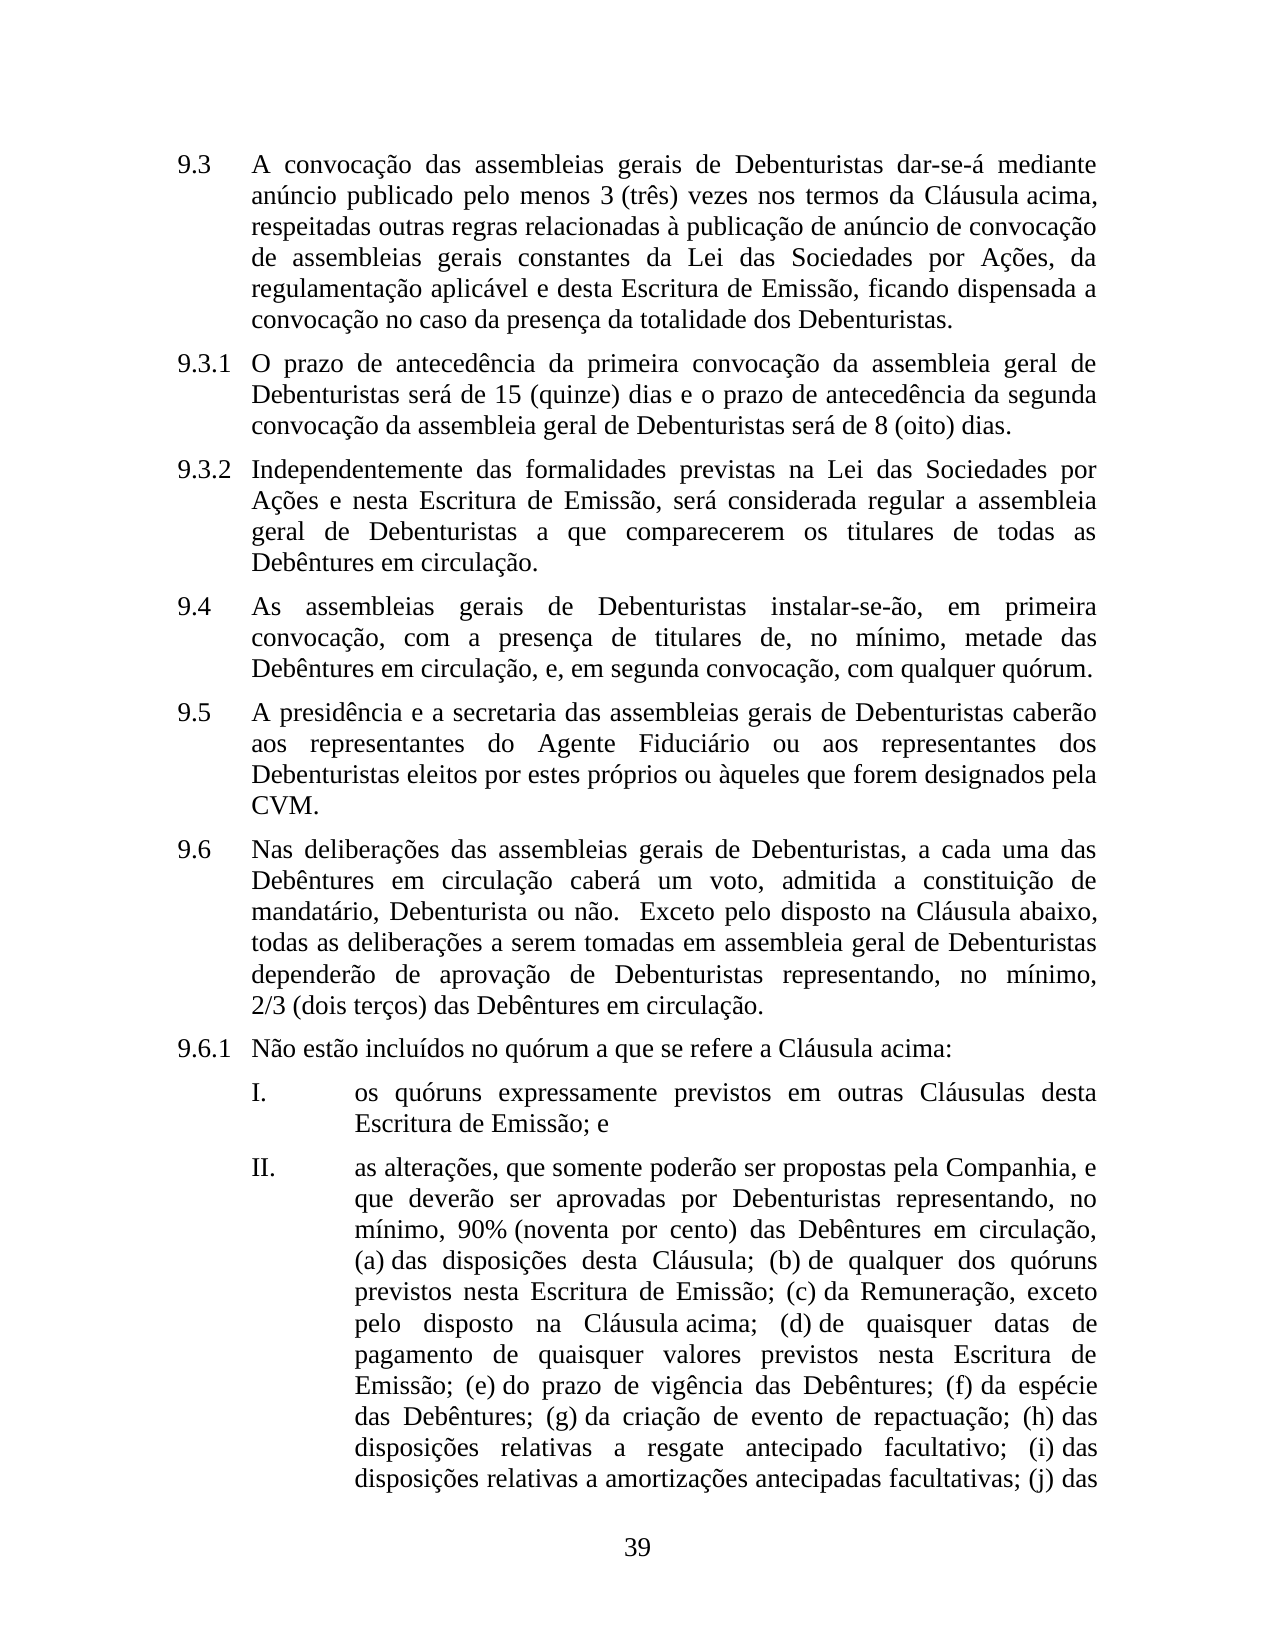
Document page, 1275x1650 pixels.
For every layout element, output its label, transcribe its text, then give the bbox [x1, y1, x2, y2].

list Não estão incluídos no quórum a que se refere a Cláusula 9.6 acima: [177, 1032, 1098, 1064]
list A presidência e a secretaria das assembleias gerais de Debenturistas caberão aos representantes do Agente Fiduciário ou aos representantes dos Debenturistas eleitos por estes próprios ou àqueles que forem designados pela CVM. [177, 696, 1098, 821]
list As assembleias gerais de Debenturistas instalar-se-ão, em primeira convocação, com a presença de titulares de, no mínimo, metade das Debêntures em circulação, e, em segunda convocação, com qualquer quórum. [177, 590, 1098, 683]
list Independentemente das formalidades previstas na Lei das Sociedades por Ações e nesta Escritura de Emissão, será considerada regular a assembleia geral de Debenturistas a que comparecerem os titulares de todas as Debêntures em circulação. [177, 453, 1098, 578]
list Nas deliberações das assembleias gerais de Debenturistas, a cada uma das Debêntures em circulação caberá um voto, admitida a constituição de mandatário, Debenturista ou não. Exceto pelo disposto na Cláusula 9.6.1 abaixo, todas as deliberações a serem tomadas em assembleia geral de Debenturistas dependerão de aprovação de Debenturistas representando, no mínimo, 2/3 (dois terços) das Debêntures em circulação. [177, 833, 1098, 1020]
list os quóruns expressamente previstos em outras Cláusulas desta Escritura de Emissão; e [251, 1076, 1098, 1138]
list O prazo de antecedência da primeira convocação da assembleia geral de Debenturistas será de 15 (quinze) dias e o prazo de antecedência da segunda convocação da assembleia geral de Debenturistas será de 8 (oito) dias. [177, 347, 1098, 441]
list A convocação das assembleias gerais de Debenturistas dar-se-á mediante anúncio publicado pelo menos 3 (três) vezes nos termos da Cláusula 6.27 acima, respeitadas outras regras relacionadas à publicação de anúncio de convocação de assembleias gerais constantes da Lei das Sociedades por Ações, da regulamentação aplicável e desta Escritura de Emissão, ficando dispensada a convocação no caso da presença da totalidade dos Debenturistas. [177, 148, 1098, 334]
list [251, 1151, 1098, 1493]
